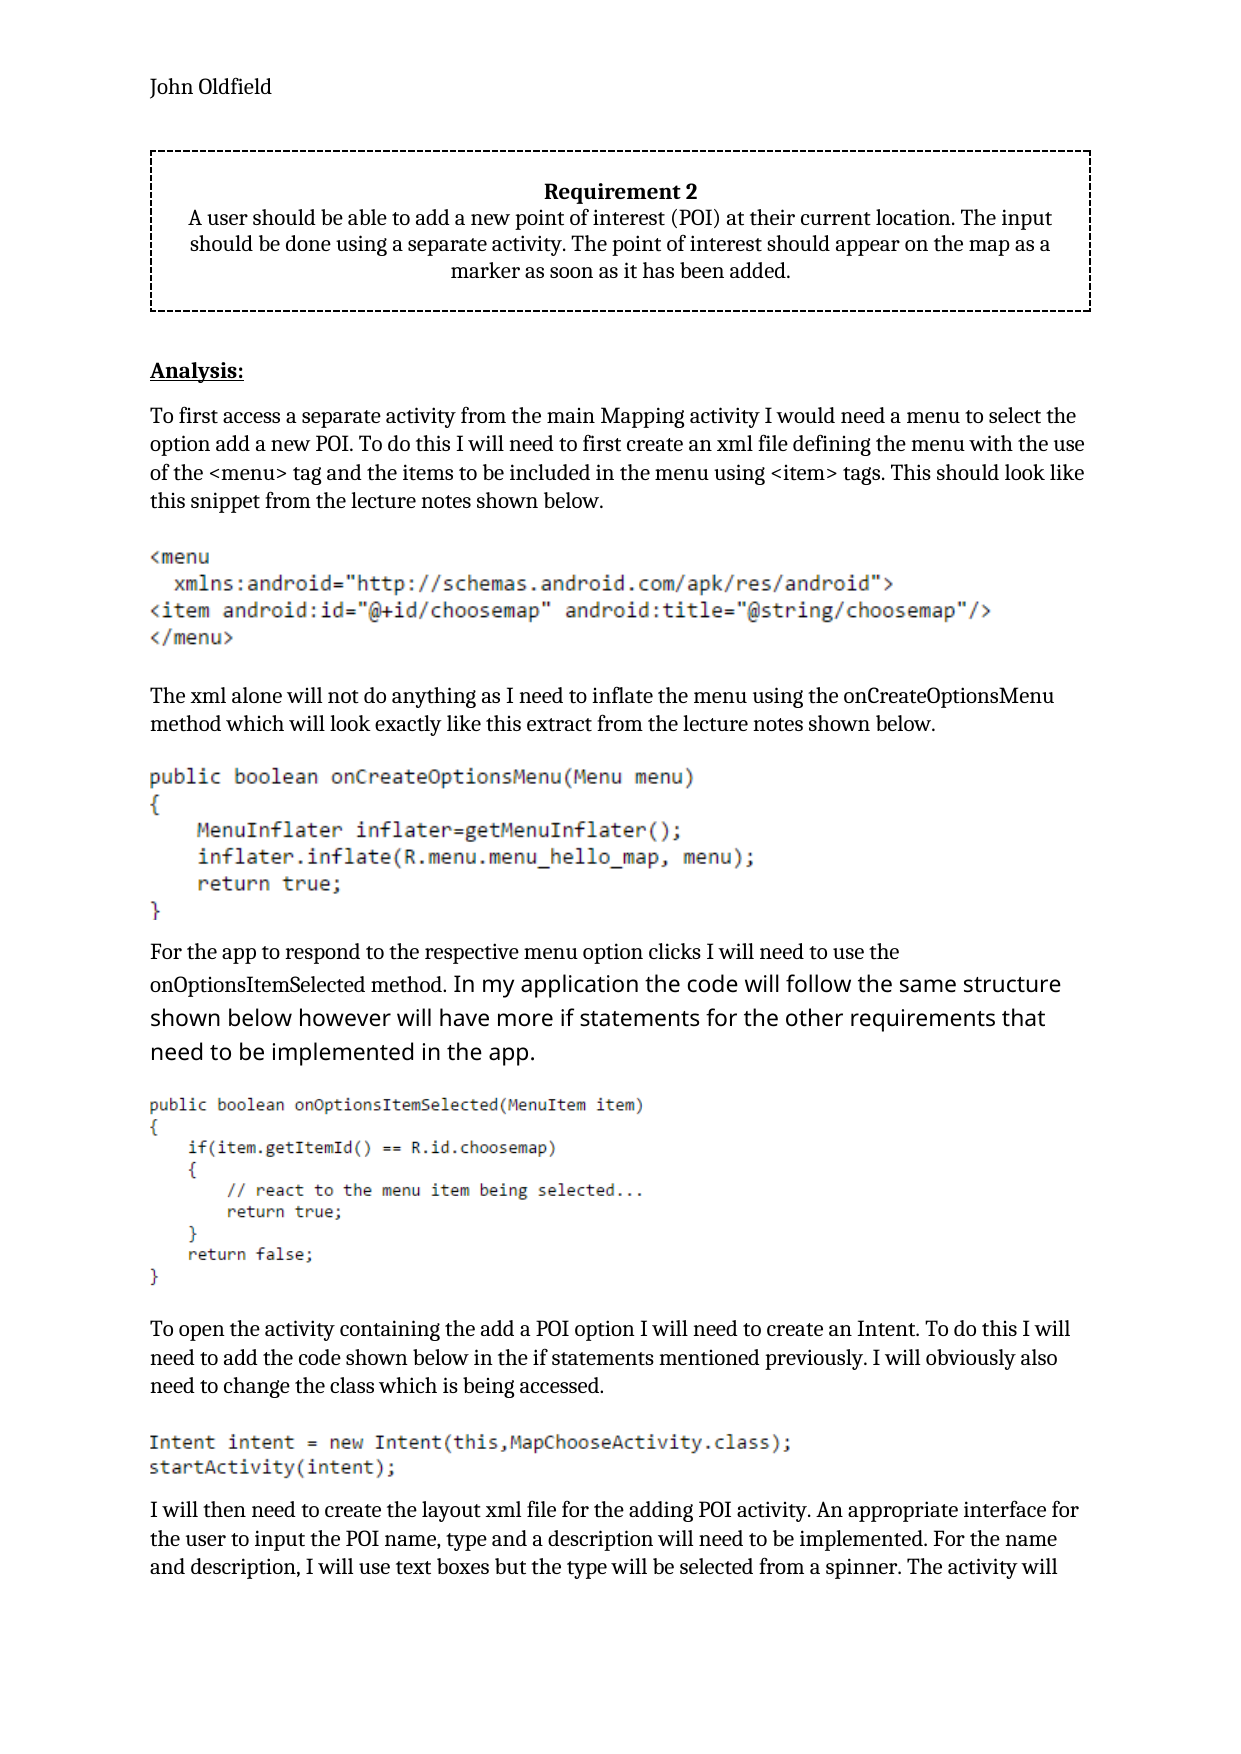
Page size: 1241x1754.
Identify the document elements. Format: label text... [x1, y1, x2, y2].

table_header Requirement 2 A user should be able to add a new point of interest (POI) at their current location. The input should be done using a separate activity. The point of interest should appear on the map as a marker as soon as it has been added. [151, 150, 1090, 310]
picture [150, 1085, 663, 1297]
picture [150, 1418, 798, 1479]
text To first access a separate activity from the main Mapping activity I would need a menu to select the option add a new POI. To do this I will need to first create an xml file defining the menu with the use of the <menu> tag and the items to be included in the menu using <item> tags. This should look like this snippet from the lecture notes shown below. [150, 402, 1090, 514]
picture [150, 532, 1021, 664]
text The xml alone will not do anything as I need to inflate the menu using the onCreateOptionsMenu method which will look exactly like this extract from the lecture notes shown below. [150, 683, 1090, 737]
text Analysis: [150, 357, 1090, 384]
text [150, 1497, 1090, 1581]
text For the app to respond to the respective menu option clicks I will need to use the onOptionsItemSelected method. In my application the code will follow the same structure shown below however will have more if statements for the other requirements that need to be implemented in the app. [150, 939, 1090, 1067]
picture [150, 756, 776, 920]
text To open the activity containing the add a POI option I will need to create an Intent. To do this I will need to add the code shown below in the if statements mentioned previously. I will obviously also need to change the class which is being accessed. [150, 1316, 1090, 1399]
